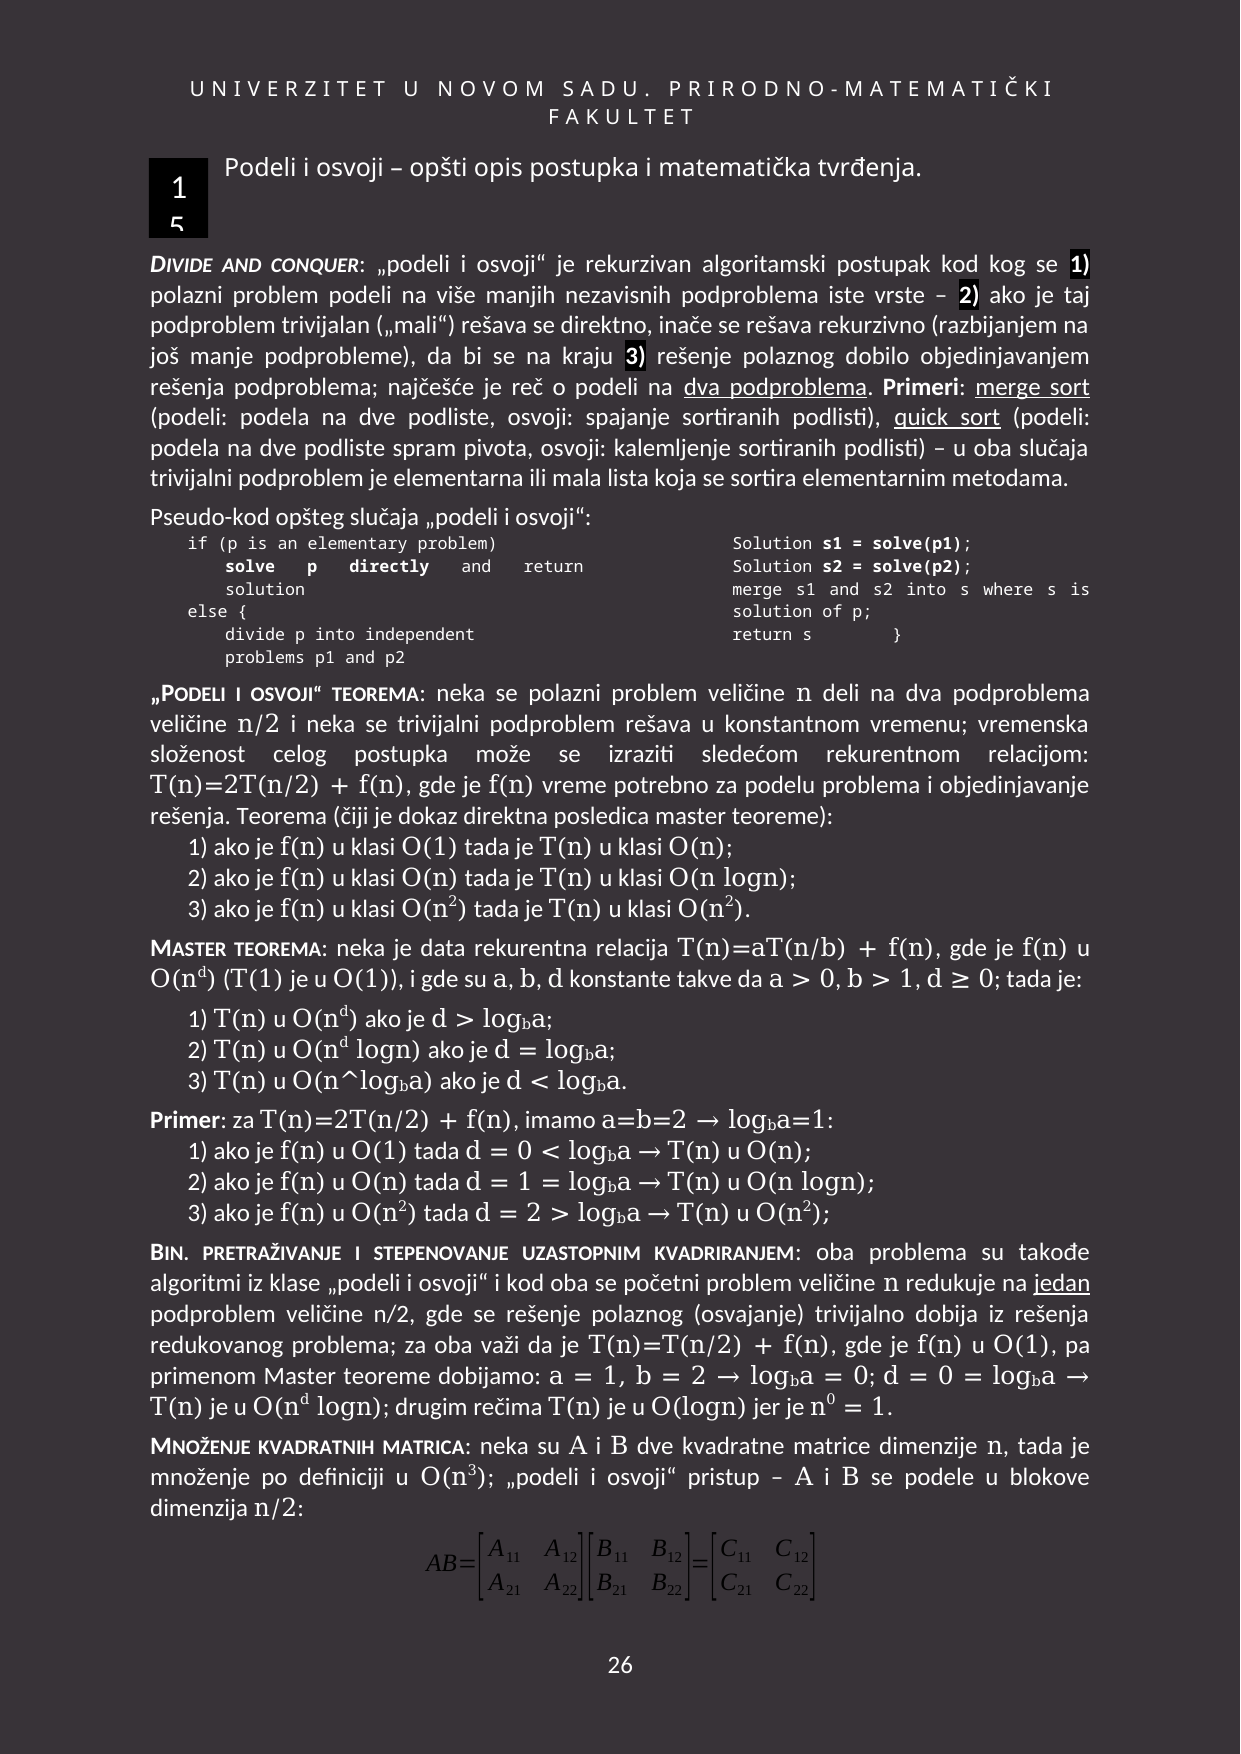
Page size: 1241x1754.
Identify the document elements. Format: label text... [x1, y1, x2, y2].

text if (p is an elementary problem) [187, 532, 583, 554]
text 2) T(n) u O(nd logn) ako je d = logba; [187, 1033, 1090, 1064]
text Solution s1 = solve(p1); [732, 532, 1090, 554]
text Podeli i osvoji – opšti opis postupka i matematička tvrđenja. [224, 150, 1090, 184]
text BIN. PRETRAŽIVANJE I STEPENOVANJE UZASTOPNIM KVADRIRANJEM: oba problema su takođe algoritmi iz klase „podeli i osvoji“ i kod oba se početni problem veličine n redukuje na jedan podproblem veličine n/2, gde se rešenje polaznog (osvajanje) trivijalno dobija iz rešenja redukovanog problema; za oba važi da je T(n)=T(n/2) + f(n), gde je f(n) u O(1), pa primenom Master teoreme dobijamo: a = 1, b = 2 → logba = 0; d = 0 = logba → T(n) je u O(nd logn); drugim rečima T(n) je u O(logn) jer je n0 = 1. [150, 1236, 1090, 1421]
text MNOŽENJE KVADRATNIH MATRICA: neka su A i B dve kvadratne matrice dimenzije n, tada je množenje po definiciji u O(n3); „podeli i osvoji“ pristup – A i B se podele u blokove dimenzija n/2: [150, 1430, 1090, 1523]
text „PODELI I OSVOJI“ TEOREMA: neka se polazni problem veličine n deli na dva podproblema veličine n/2 i neka se trivijalni podproblem rešava u konstantnom vremenu; vremenska složenost celog postupka može se izraziti sledećom rekurentnom relacijom: T(n)=2T(n/2) + f(n), gde je f(n) vreme potrebno za podelu problema i objedinjavanje rešenja. Teorema (čiji je dokaz direktna posledica master teoreme): [150, 676, 1090, 830]
text Pseudo-kod opšteg slučaja „podeli i osvoji“: [150, 501, 1090, 532]
text 1) ako je f(n) u O(1) tada d = 0 < logba → T(n) u O(n); [187, 1135, 1090, 1166]
text solve p directly and return solution [225, 554, 583, 600]
text 2) ako je f(n) u klasi O(n) tada je T(n) u klasi O(n logn); [187, 861, 1090, 892]
text 3) T(n) u O(n^logba) ako je d < logba. [187, 1064, 1090, 1095]
text MASTER TEOREMA: neka je data rekurentna relacija T(n)=aT(n/b) + f(n), gde je f(n) u O(nd) (T(1) je u O(1)), i gde su a, b, d konstante takve da a > 0, b > 1, d ≥ 0; tada je: [150, 932, 1090, 994]
text merge s1 and s2 into s where s is solution of p; [732, 577, 1090, 622]
text return s } [732, 622, 1090, 645]
text 3) ako je f(n) u O(n2) tada d = 2 > logba → T(n) u O(n2); [187, 1197, 1090, 1228]
text 1) ako je f(n) u klasi O(1) tada je T(n) u klasi O(n); [187, 830, 1090, 861]
text else { [187, 600, 583, 622]
text 2) ako je f(n) u O(n) tada d = 1 = logba → T(n) u O(n logn); [187, 1166, 1090, 1197]
text divide p into independent [225, 622, 583, 645]
text problems p1 and p2 [225, 645, 583, 668]
text Primer: za T(n)=2T(n/2) + f(n), imamo a=b=2 → logba=1: [150, 1104, 1090, 1135]
text 1) T(n) u O(nd) ako je d > logba; [187, 1002, 1090, 1033]
text 3) ako je f(n) u klasi O(n2) tada je T(n) u klasi O(n2). [187, 892, 1090, 923]
text Solution s2 = solve(p2); [732, 554, 1090, 577]
